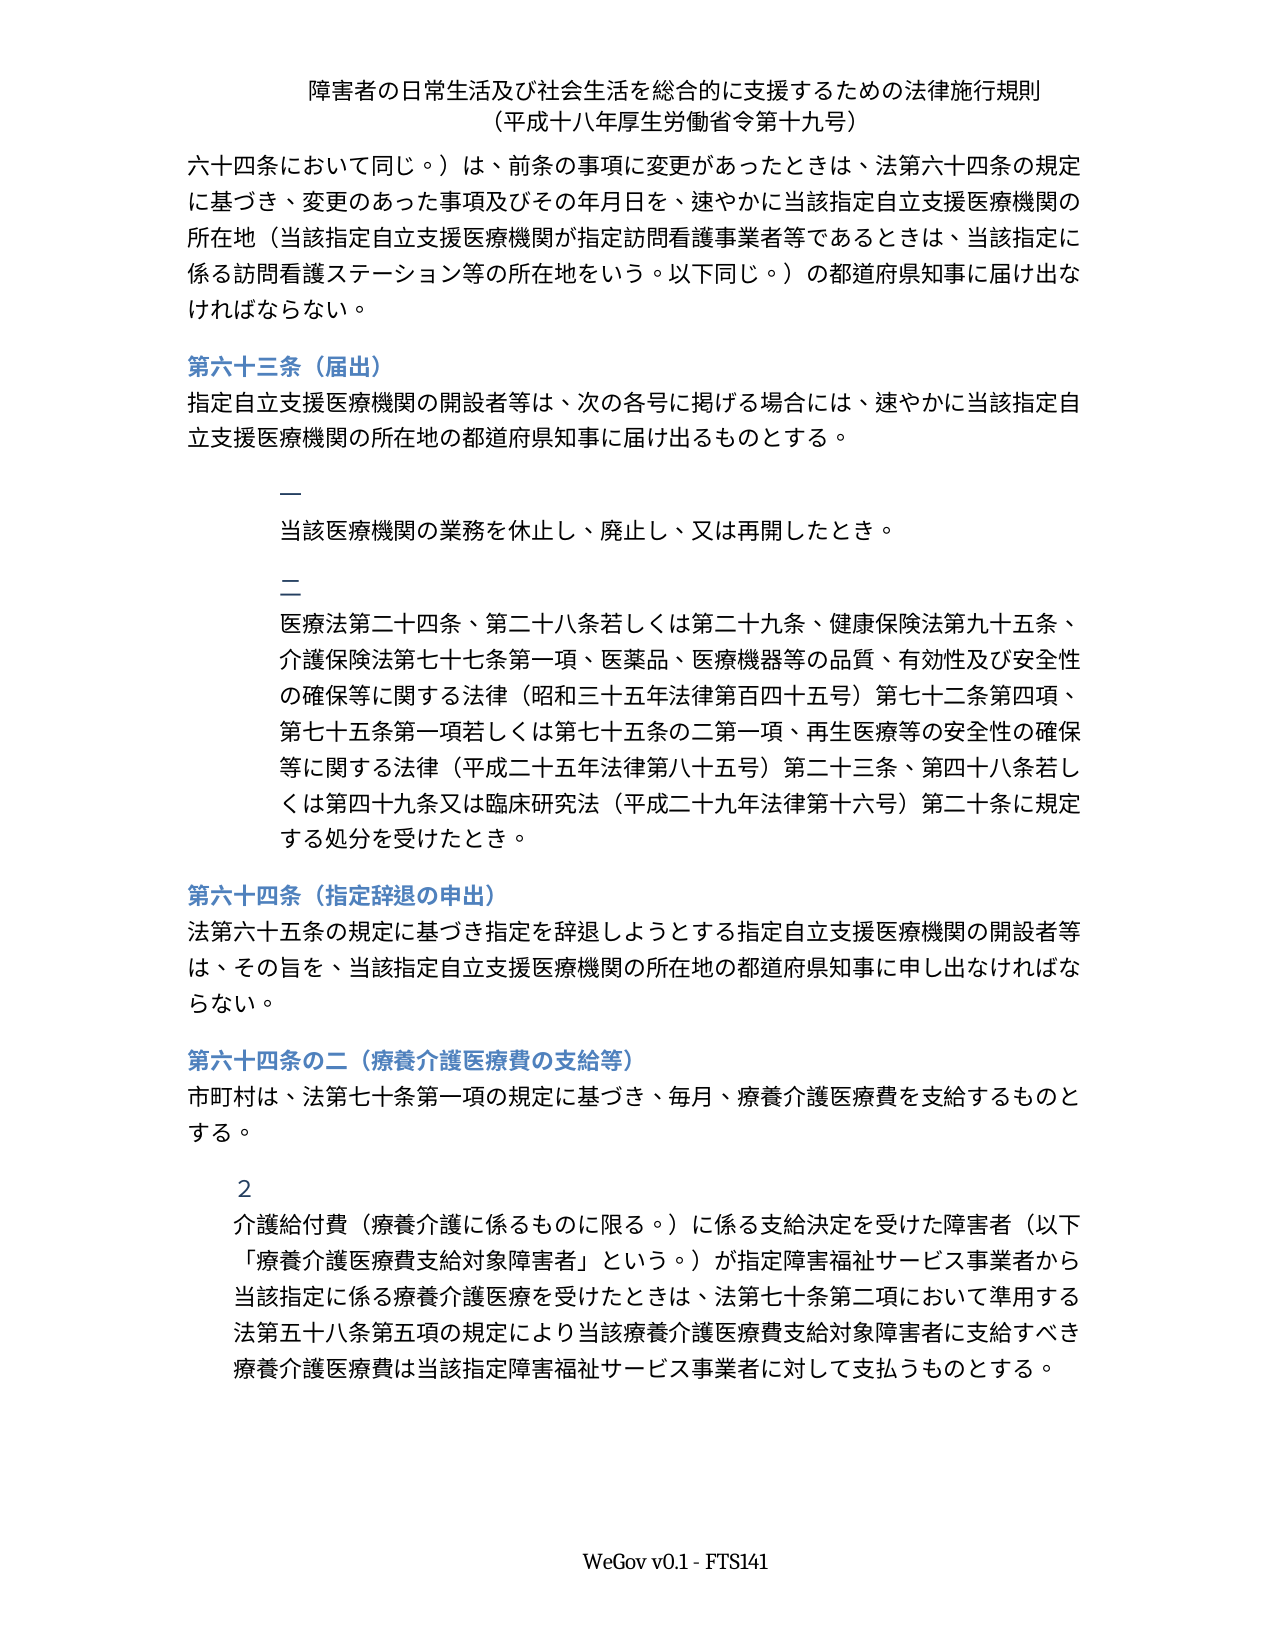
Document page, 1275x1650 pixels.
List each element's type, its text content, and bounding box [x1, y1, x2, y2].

text 医療法第二十四条、第二十八条若しくは第二十九条、健康保険法第九十五条、介護保険法第七十七条第一項、医薬品、医療機器等の品質、有効性及び安全性の確保等に関する法律（昭和三十五年法律第百四十五号）第七十二条第四項、第七十五条第一項若しくは第七十五条の二第一項、再生医療等の安全性の確保等に関する法律（平成二十五年法律第八十五号）第二十三条、第四十八条若しくは第四十九条又は臨床研究法（平成二十九年法律第十六号）第二十条に規定する処分を受けたとき。 [279, 608, 1087, 855]
subtitle 第六十四条の二（療養介護医療費の支給等） [187, 1045, 1087, 1076]
text 当該医療機関の業務を休止し、廃止し、又は再開したとき。 [279, 515, 1087, 546]
subtitle 一 [279, 479, 1087, 510]
subtitle 第六十四条（指定辞退の申出） [187, 880, 1087, 911]
subtitle 第六十三条（届出） [187, 351, 1087, 382]
text 市町村は、法第七十条第一項の規定に基づき、毎月、療養介護医療費を支給するものとする。 [187, 1081, 1087, 1148]
subtitle ２ [233, 1173, 1087, 1205]
subtitle 二 [279, 572, 1087, 603]
text 介護給付費（療養介護に係るものに限る。）に係る支給決定を受けた障害者（以下「療養介護医療費支給対象障害者」という。）が指定障害福祉サービス事業者から当該指定に係る療養介護医療を受けたときは、法第七十条第二項において準用する法第五十八条第五項の規定により当該療養介護医療費支給対象障害者に支給すべき療養介護医療費は当該指定障害福祉サービス事業者に対して支払うものとする。 [233, 1209, 1087, 1384]
text 法第六十五条の規定に基づき指定を辞退しようとする指定自立支援医療機関の開設者等は、その旨を、当該指定自立支援医療機関の所在地の都道府県知事に申し出なければならない。 [187, 916, 1087, 1019]
text 指定自立支援医療機関の開設者等は、次の各号に掲げる場合には、速やかに当該指定自立支援医療機関の所在地の都道府県知事に届け出るものとする。 [187, 386, 1087, 454]
